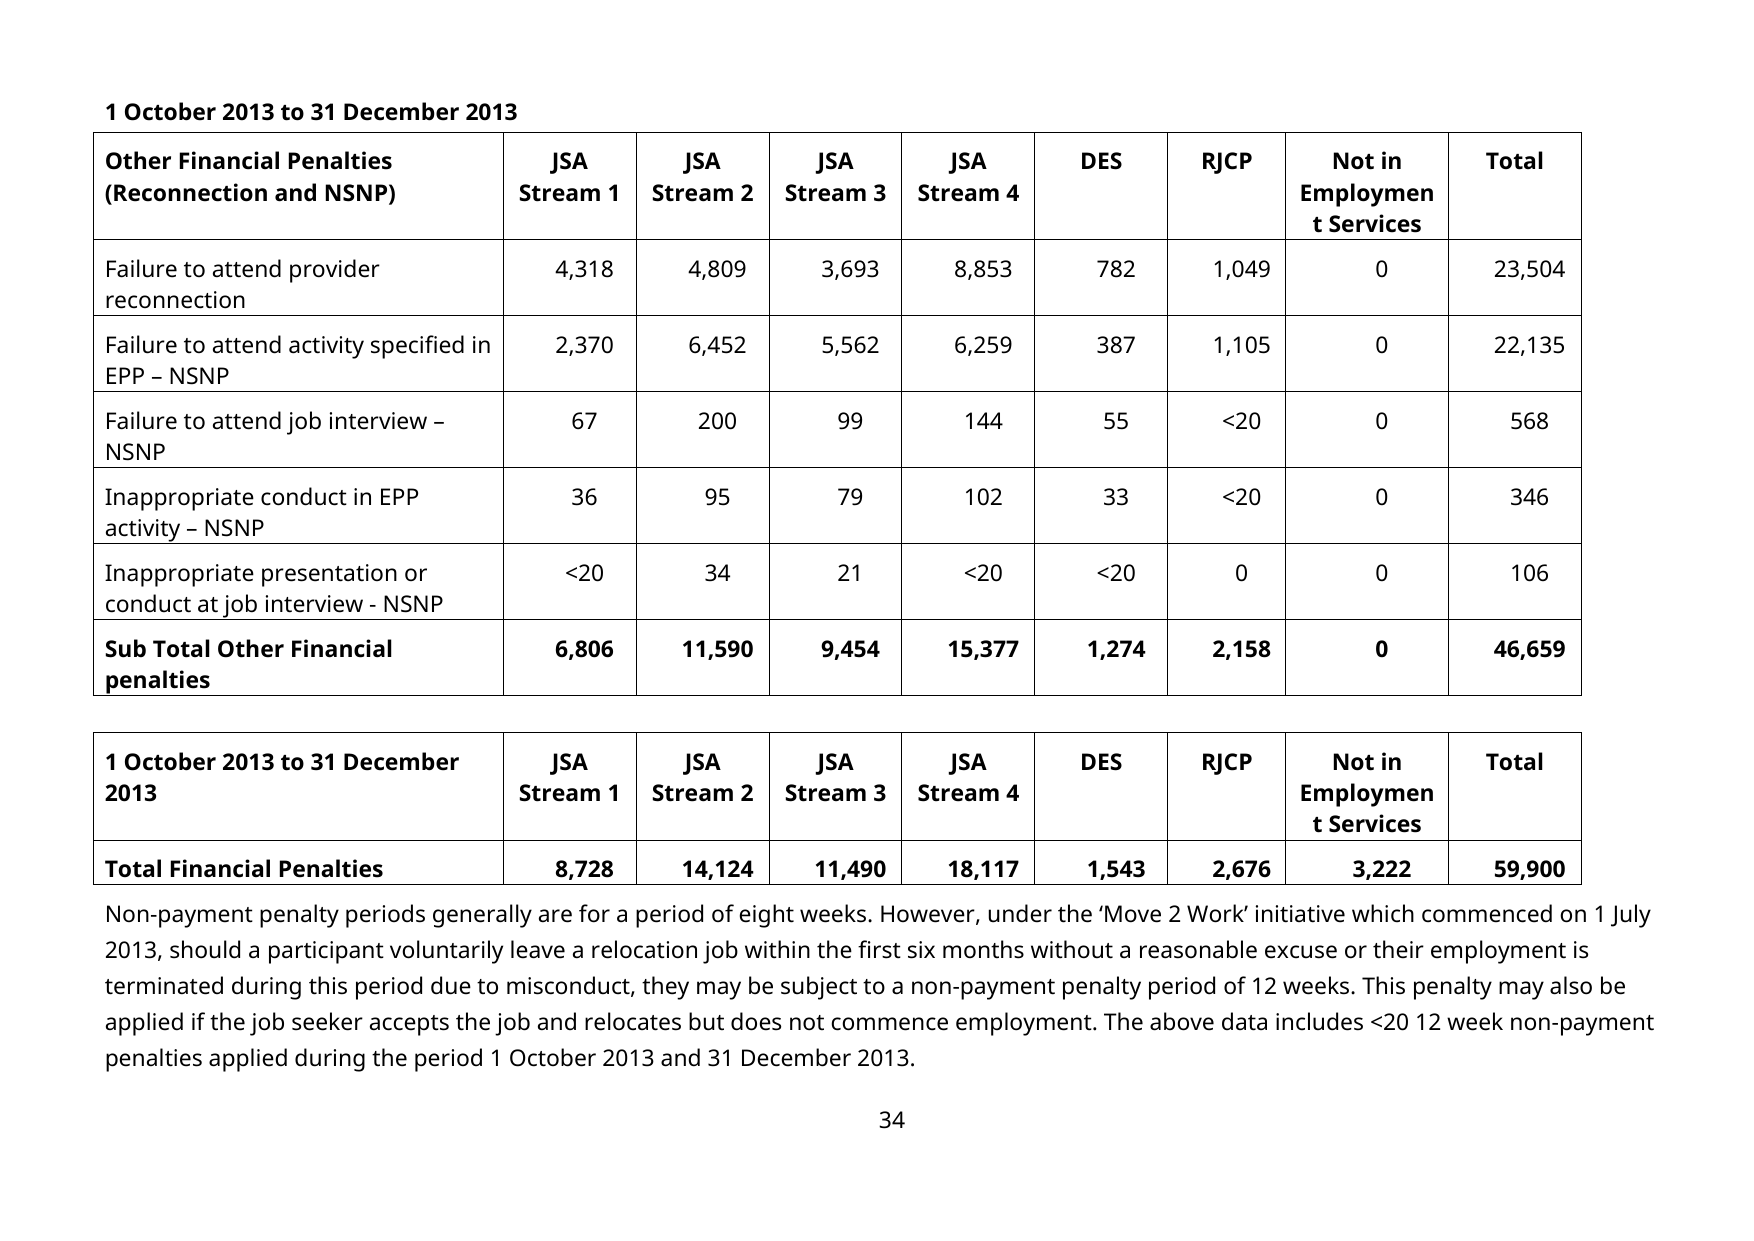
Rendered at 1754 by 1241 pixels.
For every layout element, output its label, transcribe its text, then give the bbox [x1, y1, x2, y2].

table_cell Inappropriate conduct in EPP activity – NSNP [94, 468, 503, 543]
table_cell 46,659 [1449, 620, 1581, 695]
table_cell 3,693 [770, 240, 901, 315]
table_cell 102 [902, 468, 1034, 543]
table_cell 3,222 [1286, 841, 1448, 884]
table_cell <20 [902, 544, 1034, 619]
table_cell 9,454 [770, 620, 901, 695]
table_cell 55 [1035, 392, 1167, 467]
table_cell Failure to attend job interview – NSNP [94, 392, 503, 467]
table_cell 0 [1286, 544, 1448, 619]
table_header DES [1035, 133, 1167, 239]
table_header JSA Stream 4 [902, 733, 1034, 839]
table_header Total [1449, 733, 1581, 839]
table_cell 1,274 [1035, 620, 1167, 695]
table_header JSA Stream 2 [637, 733, 769, 839]
table_header JSA Stream 1 [504, 733, 636, 839]
table_header Other Financial Penalties (Reconnection and NSNP) [94, 133, 503, 239]
table_cell 2,676 [1168, 841, 1285, 884]
table_cell 21 [770, 544, 901, 619]
table_cell 18,117 [902, 841, 1034, 884]
table_cell <20 [1035, 544, 1167, 619]
table_cell 22,135 [1449, 316, 1581, 391]
table_header JSA Stream 2 [637, 133, 769, 239]
table_cell 568 [1449, 392, 1581, 467]
table_cell Total Financial Penalties [94, 841, 503, 884]
table_cell 2,158 [1168, 620, 1285, 695]
table_cell Sub Total Other Financial penalties [94, 620, 503, 695]
table_header JSA Stream 4 [902, 133, 1034, 239]
table_cell Inappropriate presentation or conduct at job interview - NSNP [94, 544, 503, 619]
table_cell 144 [902, 392, 1034, 467]
table_header JSA Stream 3 [770, 733, 901, 839]
table_cell 200 [637, 392, 769, 467]
table_cell 782 [1035, 240, 1167, 315]
table_header RJCP [1168, 133, 1285, 239]
subtitle 1 October 2013 to 31 December 2013 [104, 96, 1679, 127]
table_cell 1,049 [1168, 240, 1285, 315]
table_cell <20 [504, 544, 636, 619]
table_header RJCP [1168, 733, 1285, 839]
table_cell 34 [637, 544, 769, 619]
table_cell 14,124 [637, 841, 769, 884]
table_cell 67 [504, 392, 636, 467]
table_cell 8,853 [902, 240, 1034, 315]
table_cell 0 [1168, 544, 1285, 619]
table_cell 6,806 [504, 620, 636, 695]
text Non-payment penalty periods generally are for a period of eight weeks. However, under the ‘Move 2 Work’ initiative which commenced on 1 July 2013, should a participant voluntarily leave a relocation job within the first six months without a reasonable excuse or their employment is terminated during this period due to misconduct, they may be subject to a non-payment penalty period of 12 weeks. This penalty may also be applied if the job seeker accepts the job and relocates but does not commence employment. The above data includes <20 12 week non-payment penalties applied during the period 1 October 2013 and 31 December 2013. [104, 898, 1679, 1073]
table_header JSA Stream 1 [504, 133, 636, 239]
table_cell 0 [1286, 620, 1448, 695]
table_header Not in Employment Services [1286, 133, 1448, 239]
table_cell <20 [1168, 468, 1285, 543]
table_cell 6,259 [902, 316, 1034, 391]
table_cell 33 [1035, 468, 1167, 543]
table_cell 5,562 [770, 316, 901, 391]
table_cell <20 [1168, 392, 1285, 467]
table_cell 99 [770, 392, 901, 467]
table_cell 15,377 [902, 620, 1034, 695]
table_cell Failure to attend activity specified in EPP – NSNP [94, 316, 503, 391]
table_cell 4,318 [504, 240, 636, 315]
table_cell Failure to attend provider reconnection [94, 240, 503, 315]
table_cell 1,543 [1035, 841, 1167, 884]
table_cell 346 [1449, 468, 1581, 543]
table_cell 0 [1286, 316, 1448, 391]
table_cell 36 [504, 468, 636, 543]
table_cell 95 [637, 468, 769, 543]
table_cell 11,590 [637, 620, 769, 695]
table_cell 0 [1286, 392, 1448, 467]
table_cell 106 [1449, 544, 1581, 619]
table_cell 387 [1035, 316, 1167, 391]
table_cell 11,490 [770, 841, 901, 884]
table_cell 6,452 [637, 316, 769, 391]
table_header Not in Employment Services [1286, 733, 1448, 839]
table_cell 1,105 [1168, 316, 1285, 391]
table_cell 4,809 [637, 240, 769, 315]
table_cell 2,370 [504, 316, 636, 391]
table_cell 0 [1286, 240, 1448, 315]
table_header DES [1035, 733, 1167, 839]
table_cell 8,728 [504, 841, 636, 884]
table_header 1 October 2013 to 31 December 2013 [94, 733, 503, 839]
table_cell 0 [1286, 468, 1448, 543]
table_cell 59,900 [1449, 841, 1581, 884]
table_header JSA Stream 3 [770, 133, 901, 239]
table_cell 79 [770, 468, 901, 543]
table_header Total [1449, 133, 1581, 239]
table_cell 23,504 [1449, 240, 1581, 315]
